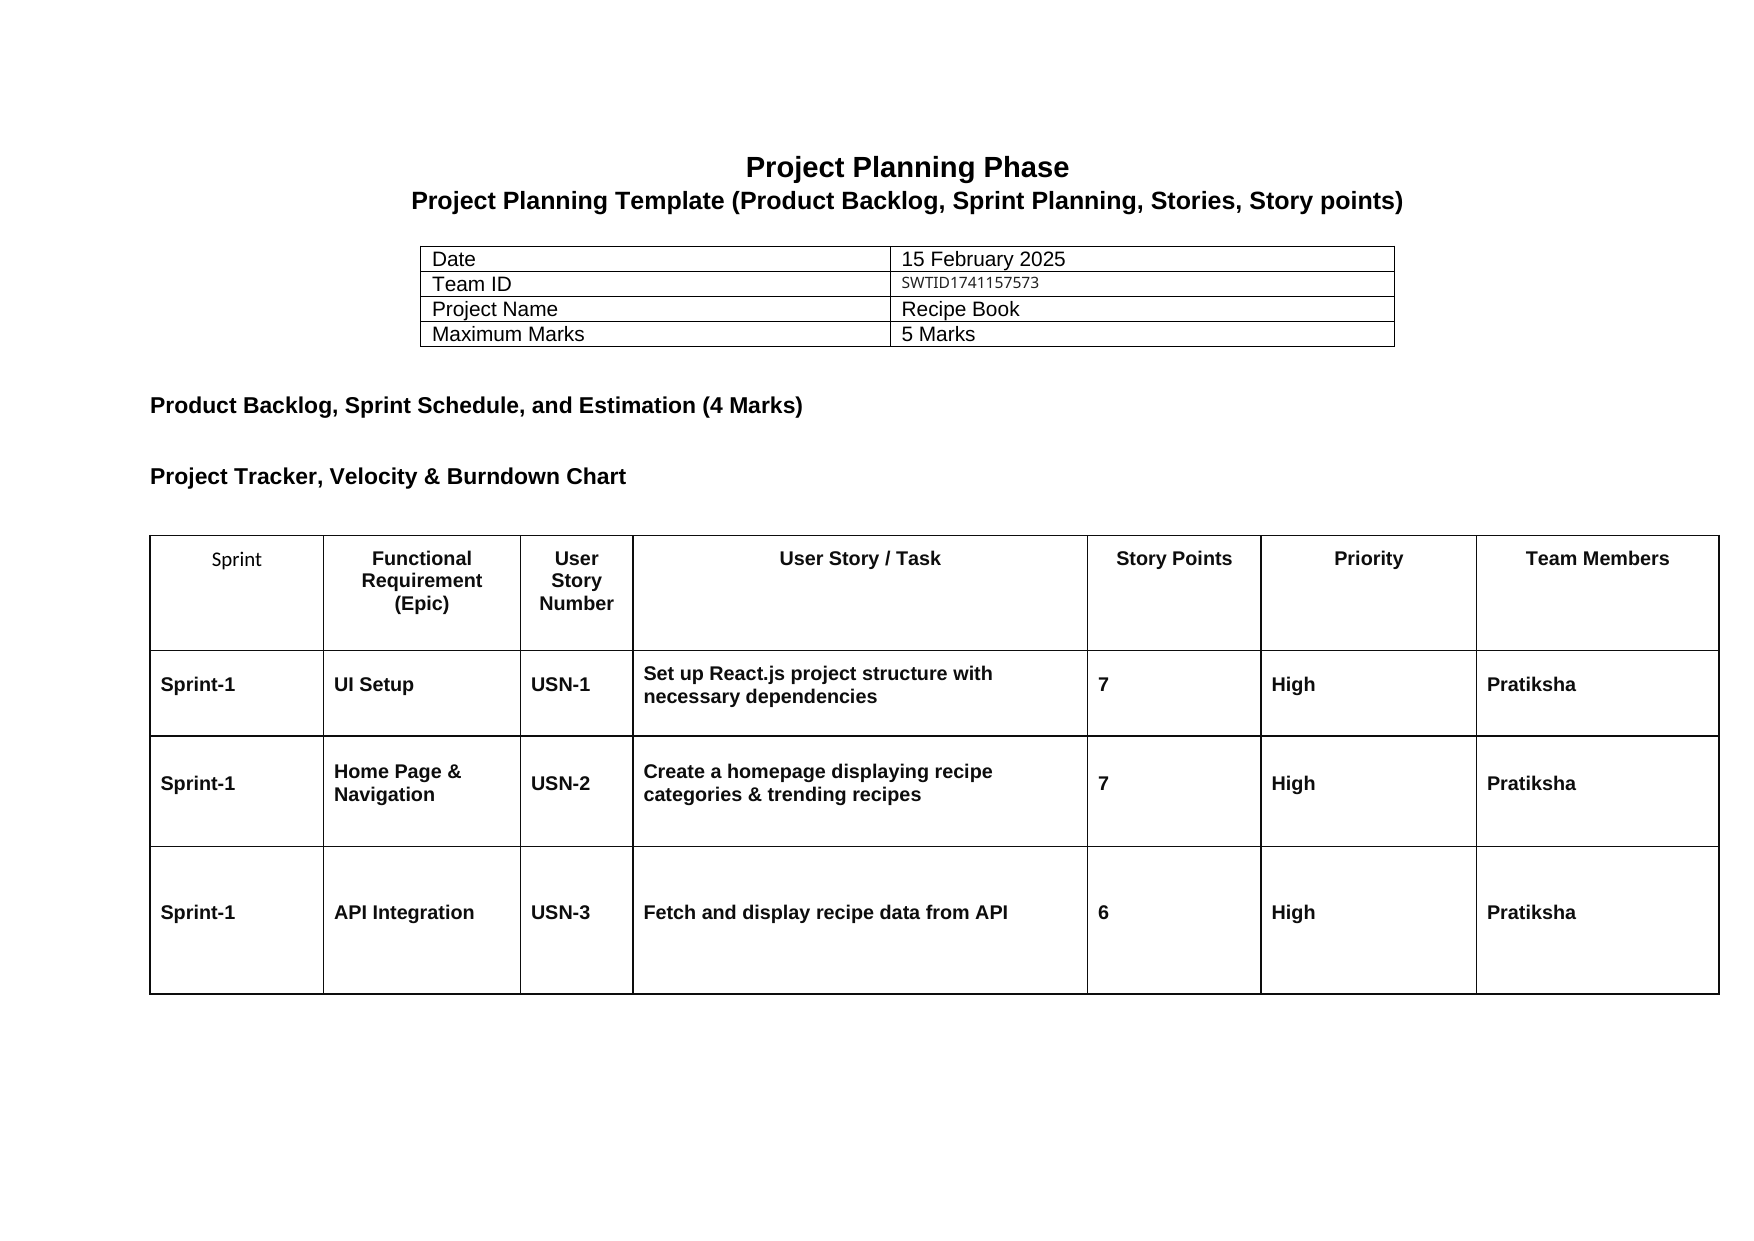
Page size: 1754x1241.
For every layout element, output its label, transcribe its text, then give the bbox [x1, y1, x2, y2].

table_header Date [421, 247, 890, 271]
table_cell 5 Marks [891, 322, 1394, 346]
table_header 15 February 2025 [891, 247, 1394, 271]
table_cell Team ID [421, 272, 890, 296]
text Project Planning Template (Product Backlog, Sprint Planning, Stories, Story points) [150, 186, 1665, 215]
table_cell Recipe Book [891, 297, 1394, 321]
text Project Tracker, Velocity & Burndown Chart [150, 463, 1665, 489]
text Product Backlog, Sprint Schedule, and Estimation (4 Marks) [150, 392, 1665, 418]
table_cell Maximum Marks [421, 322, 890, 346]
table_cell Project Name [421, 297, 890, 321]
text Project Planning Phase [150, 150, 1665, 183]
table_cell SWTID1741157573 [891, 272, 1394, 296]
